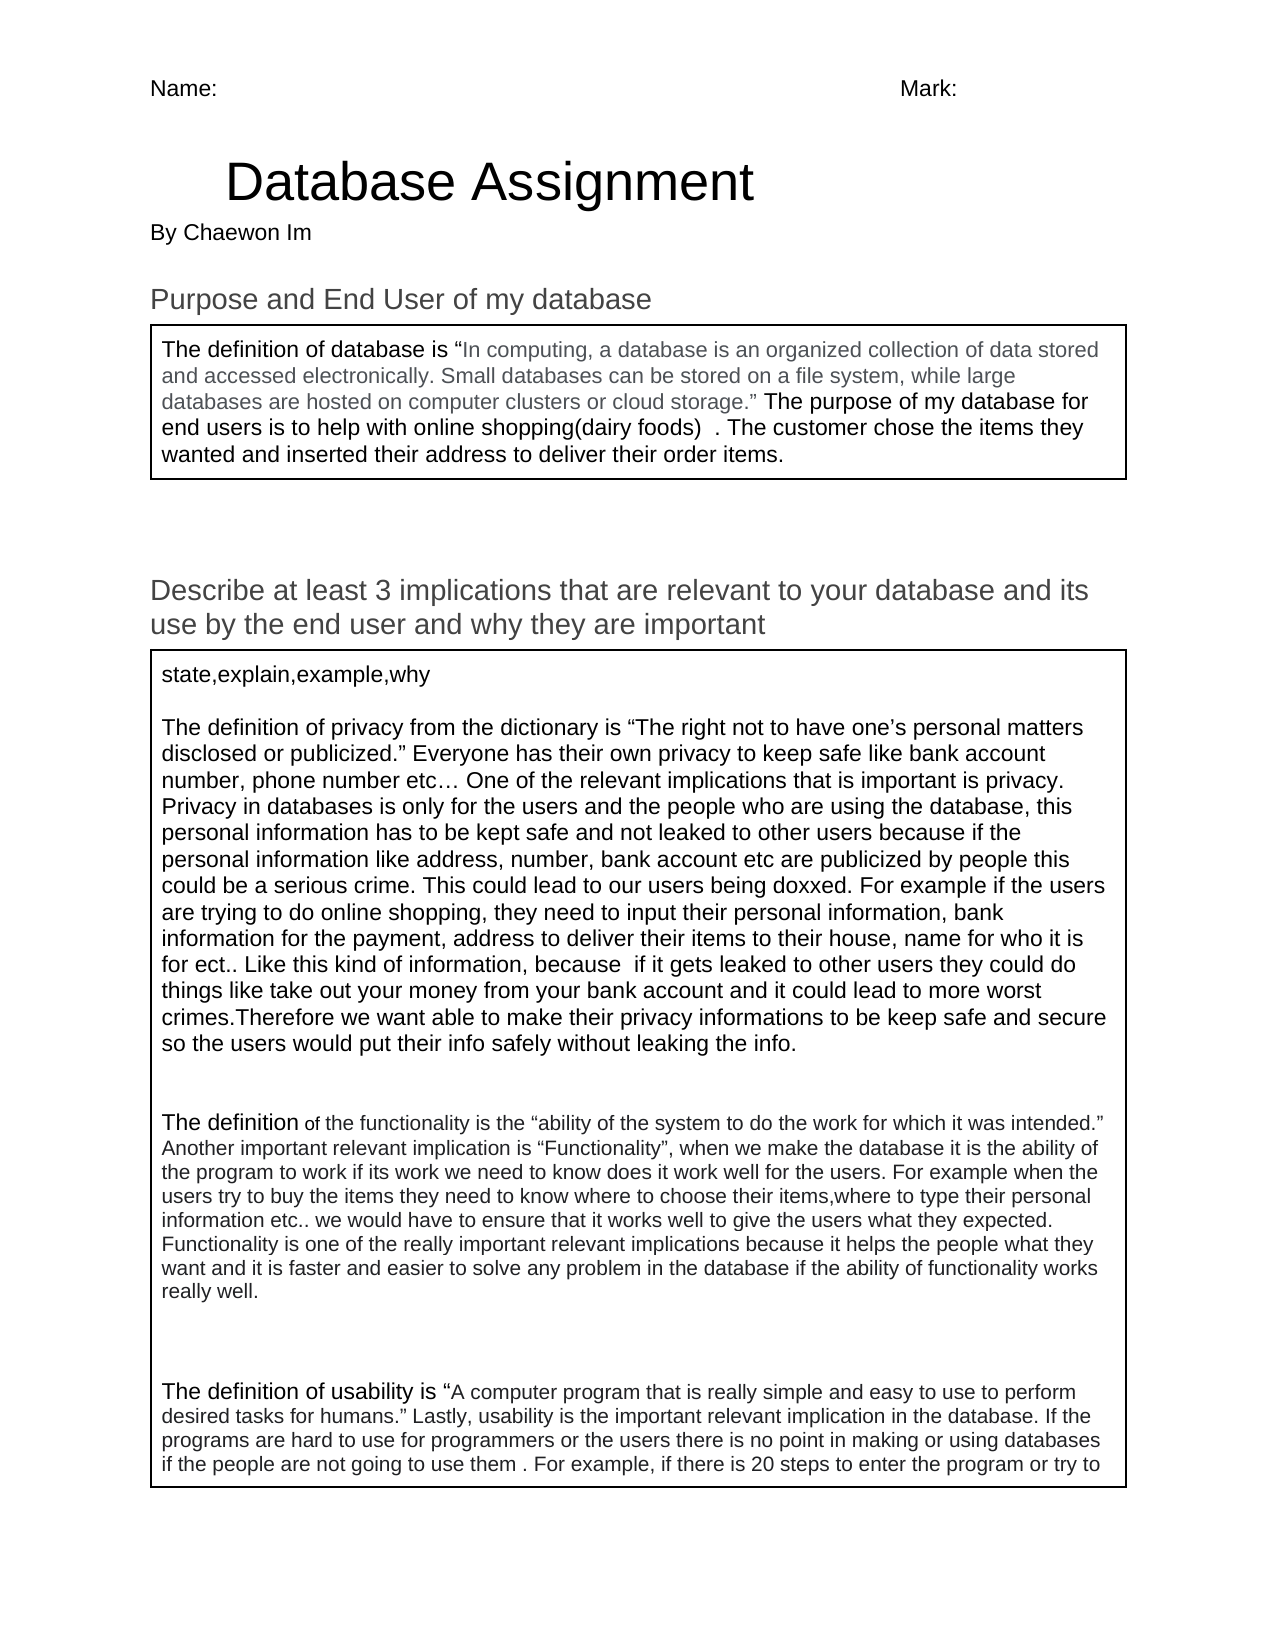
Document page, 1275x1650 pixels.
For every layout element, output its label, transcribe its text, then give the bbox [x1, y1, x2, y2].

table_header The definition of database is “In computing, a database is an organized collection of data stored and accessed electronically. Small databases can be stored on a file system, while large databases are hosted on computer clusters or cloud storage.” The purpose of my database for end users is to help with online shopping(dairy foods) . The customer chose the items they wanted and inserted their address to deliver their order items. [152, 326, 1125, 477]
subtitle Describe at least 3 implications that are relevant to your database and its use by the end user and why they are important [150, 573, 1125, 640]
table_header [152, 651, 1125, 1486]
text By Chaewon Im [150, 218, 1125, 245]
title Database Assignment [150, 150, 1125, 212]
subtitle Purpose and End User of my database [150, 282, 1125, 316]
